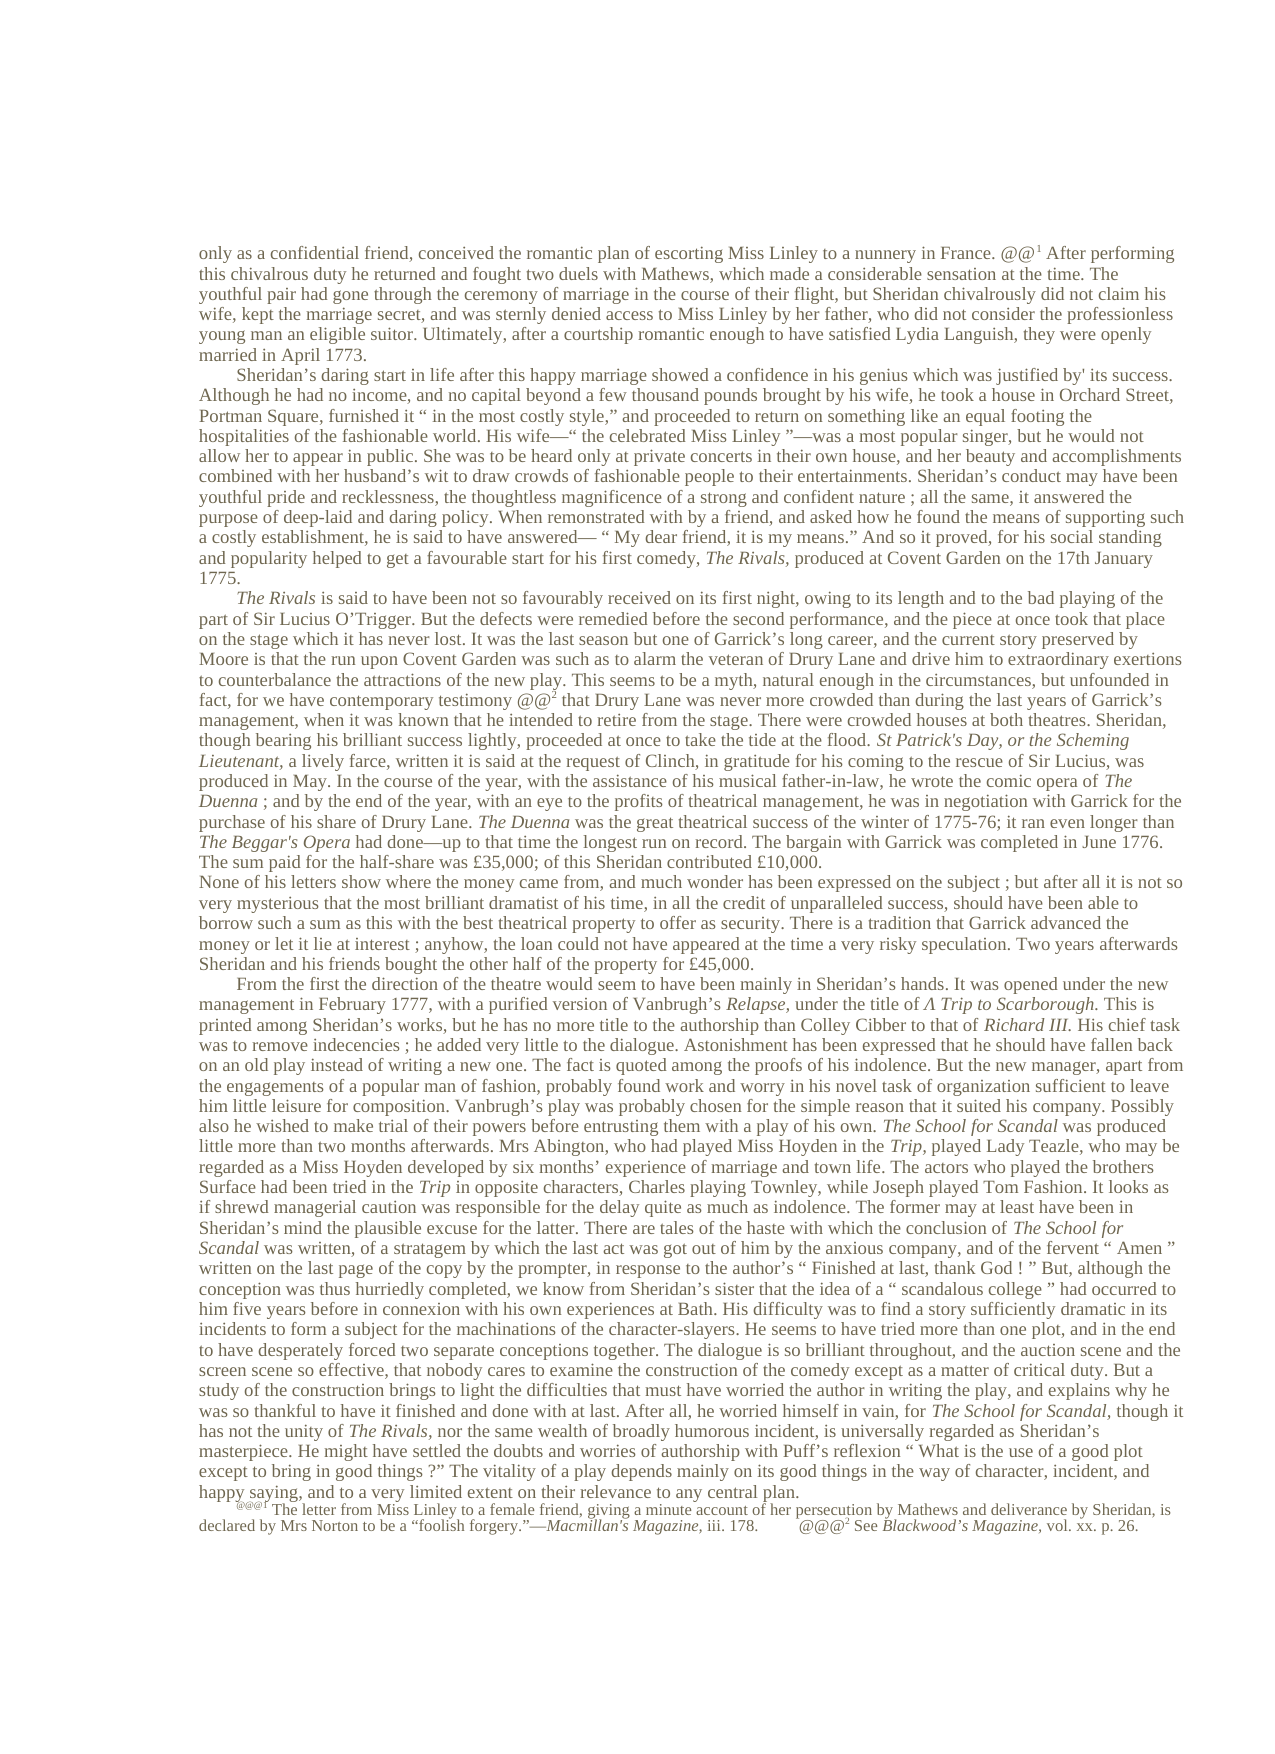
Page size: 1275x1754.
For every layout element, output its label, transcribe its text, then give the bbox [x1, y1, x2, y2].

text @@@1 The letter from Miss Linley to a female friend, giving a minute account of her persecution by Mathews and deliverance by Sheridan, is declared by Mrs Norton to be a “foolish forgery.”—Macmillan's Magazine, iii. 178. @@@2 See Blackwood’s Magazine, vol. xx. p. 26. [199, 1502, 1185, 1535]
text The Rivals is said to have been not so favourably received on its first night, owing to its length and to the bad playing of the part of Sir Lucius O’Trigger. But the defects were remedied before the second performance, and the piece at once took that place on the stage which it has never lost. It was the last season but one of Garrick’s long career, and the current story preserved by Moore is that the run upon Covent Garden was such as to alarm the veteran of Drury Lane and drive him to extraordinary exertions to counterbalance the attractions of the new play. This seems to be a myth, natural enough in the circumstances, but unfounded in fact, for we have contemporary testimony @@2 that Drury Lane was never more crowded than during the last years of Garrick’s management, when it was known that he intended to retire from the stage. There were crowded houses at both theatres. Sheridan, though bearing his brilliant success lightly, proceeded at once to take the tide at the flood. St Patrick's Day, or the Scheming Lieutenant, a lively farce, written it is said at the request of Clinch, in gratitude for his coming to the rescue of Sir Lucius, was produced in May. In the course of the year, with the assistance of his musical father-in-law, he wrote the comic opera of The Duenna ; and by the end of the year, with an eye to the profits of theatrical management, he was in negotiation with Garrick for the purchase of his share of Drury Lane. The Duenna was the great theatrical success of the winter of 1775-76; it ran even longer than The Beggar's Opera had done—up to that time the longest run on record. The bargain with Garrick was completed in June 1776. The sum paid for the half-share was £35,000; of this Sheridan contributed £10,000. [199, 588, 1185, 873]
text None of his letters show where the money came from, and much wonder has been expressed on the subject ; but after all it is not so very mysterious that the most brilliant dramatist of his time, in all the credit of unparalleled success, should have been able to borrow such a sum as this with the best theatrical property to offer as security. There is a tradition that Garrick advanced the money or let it lie at interest ; anyhow, the loan could not have appeared at the time a very risky speculation. Two years afterwards Sheridan and his friends bought the other half of the property for £45,000. [199, 873, 1185, 974]
text Sheridan’s daring start in life after this happy marriage showed a confidence in his genius which was justified by' its success. Although he had no income, and no capital beyond a few thousand pounds brought by his wife, he took a house in Orchard Street, Portman Square, furnished it “ in the most costly style,” and proceeded to return on something like an equal footing the hospitalities of the fashionable world. His wife—“ the celebrated Miss Linley ”—was a most popular singer, but he would not allow her to appear in public. She was to be heard only at private concerts in their own house, and her beauty and accomplishments combined with her husband’s wit to draw crowds of fashionable people to their entertainments. Sheridan’s conduct may have been youthful pride and recklessness, the thoughtless magnificence of a strong and confident nature ; all the same, it answered the purpose of deep-laid and daring policy. When remonstrated with by a friend, and asked how he found the means of supporting such a costly establishment, he is said to have answered— “ My dear friend, it is my means.” And so it proved, for his social standing and popularity helped to get a favourable start for his first comedy, The Rivals, produced at Covent Garden on the 17th January 1775. [199, 365, 1185, 588]
text From the first the direction of the theatre would seem to have been mainly in Sheridan’s hands. It was opened under the new management in February 1777, with a purified version of Vanbrugh’s Relapse, under the title of Λ Trip to Scarborough. This is printed among Sheridan’s works, but he has no more title to the authorship than Colley Cibber to that of Richard III. His chief task was to remove indecencies ; he added very little to the dialogue. Astonishment has been expressed that he should have fallen back on an old play instead of writing a new one. The fact is quoted among the proofs of his indolence. But the new manager, apart from the engagements of a popular man of fashion, probably found work and worry in his novel task of organization sufficient to leave him little leisure for composition. Vanbrugh’s play was probably chosen for the simple reason that it suited his company. Possibly also he wished to make trial of their powers before entrusting them with a play of his own. The School for Scandal was produced little more than two months afterwards. Mrs Abington, who had played Miss Hoyden in the Trip, played Lady Teazle, who may be regarded as a Miss Hoyden developed by six months’ experience of marriage and town life. The actors who played the brothers Surface had been tried in the Trip in opposite characters, Charles playing Townley, while Joseph played Tom Fashion. It looks as if shrewd managerial caution was responsible for the delay quite as much as indolence. The former may at least have been in Sheridan’s mind the plausible excuse for the latter. There are tales of the haste with which the conclusion of The School for Scandal was written, of a stratagem by which the last act was got out of him by the anxious company, and of the fervent “ Amen ” written on the last page of the copy by the prompter, in response to the author’s “ Finished at last, thank God ! ” But, although the conception was thus hurriedly completed, we know from Sheridan’s sister that the idea of a “ scandalous college ” had occurred to him five years before in connexion with his own experiences at Bath. His difficulty was to find a story sufficiently dramatic in its incidents to form a subject for the machinations of the character-slayers. He seems to have tried more than one plot, and in the end to have desperately forced two separate conceptions together. The dialogue is so brilliant throughout, and the auction scene and the screen scene so effective, that nobody cares to examine the construction of the comedy except as a matter of critical duty. But a study of the construction brings to light the difficulties that must have worried the author in writing the play, and explains why he was so thankful to have it finished and done with at last. After all, he worried himself in vain, for The School for Scandal, though it has not the unity of The Rivals, nor the same wealth of broadly humorous incident, is universally regarded as Sheridan’s masterpiece. He might have settled the doubts and worries of authorship with Puff’s reflexion “ What is the use of a good plot except to bring in good things ?” The vitality of a play depends mainly on its good things in the way of character, incident, and happy saying, and to a very limited extent on their relevance to any central plan. [199, 974, 1185, 1502]
text only as a confidential friend, conceived the romantic plan of escorting Miss Linley to a nunnery in France. @@1 After performing this chivalrous duty he returned and fought two duels with Mathews, which made a considerable sensation at the time. The youthful pair had gone through the ceremony of marriage in the course of their flight, but Sheridan chivalrously did not claim his wife, kept the marriage secret, and was sternly denied access to Miss Linley by her father, who did not consider the professionless young man an eligible suitor. Ultimately, after a courtship romantic enough to have satisfied Lydia Languish, they were openly married in April 1773. [199, 243, 1185, 365]
